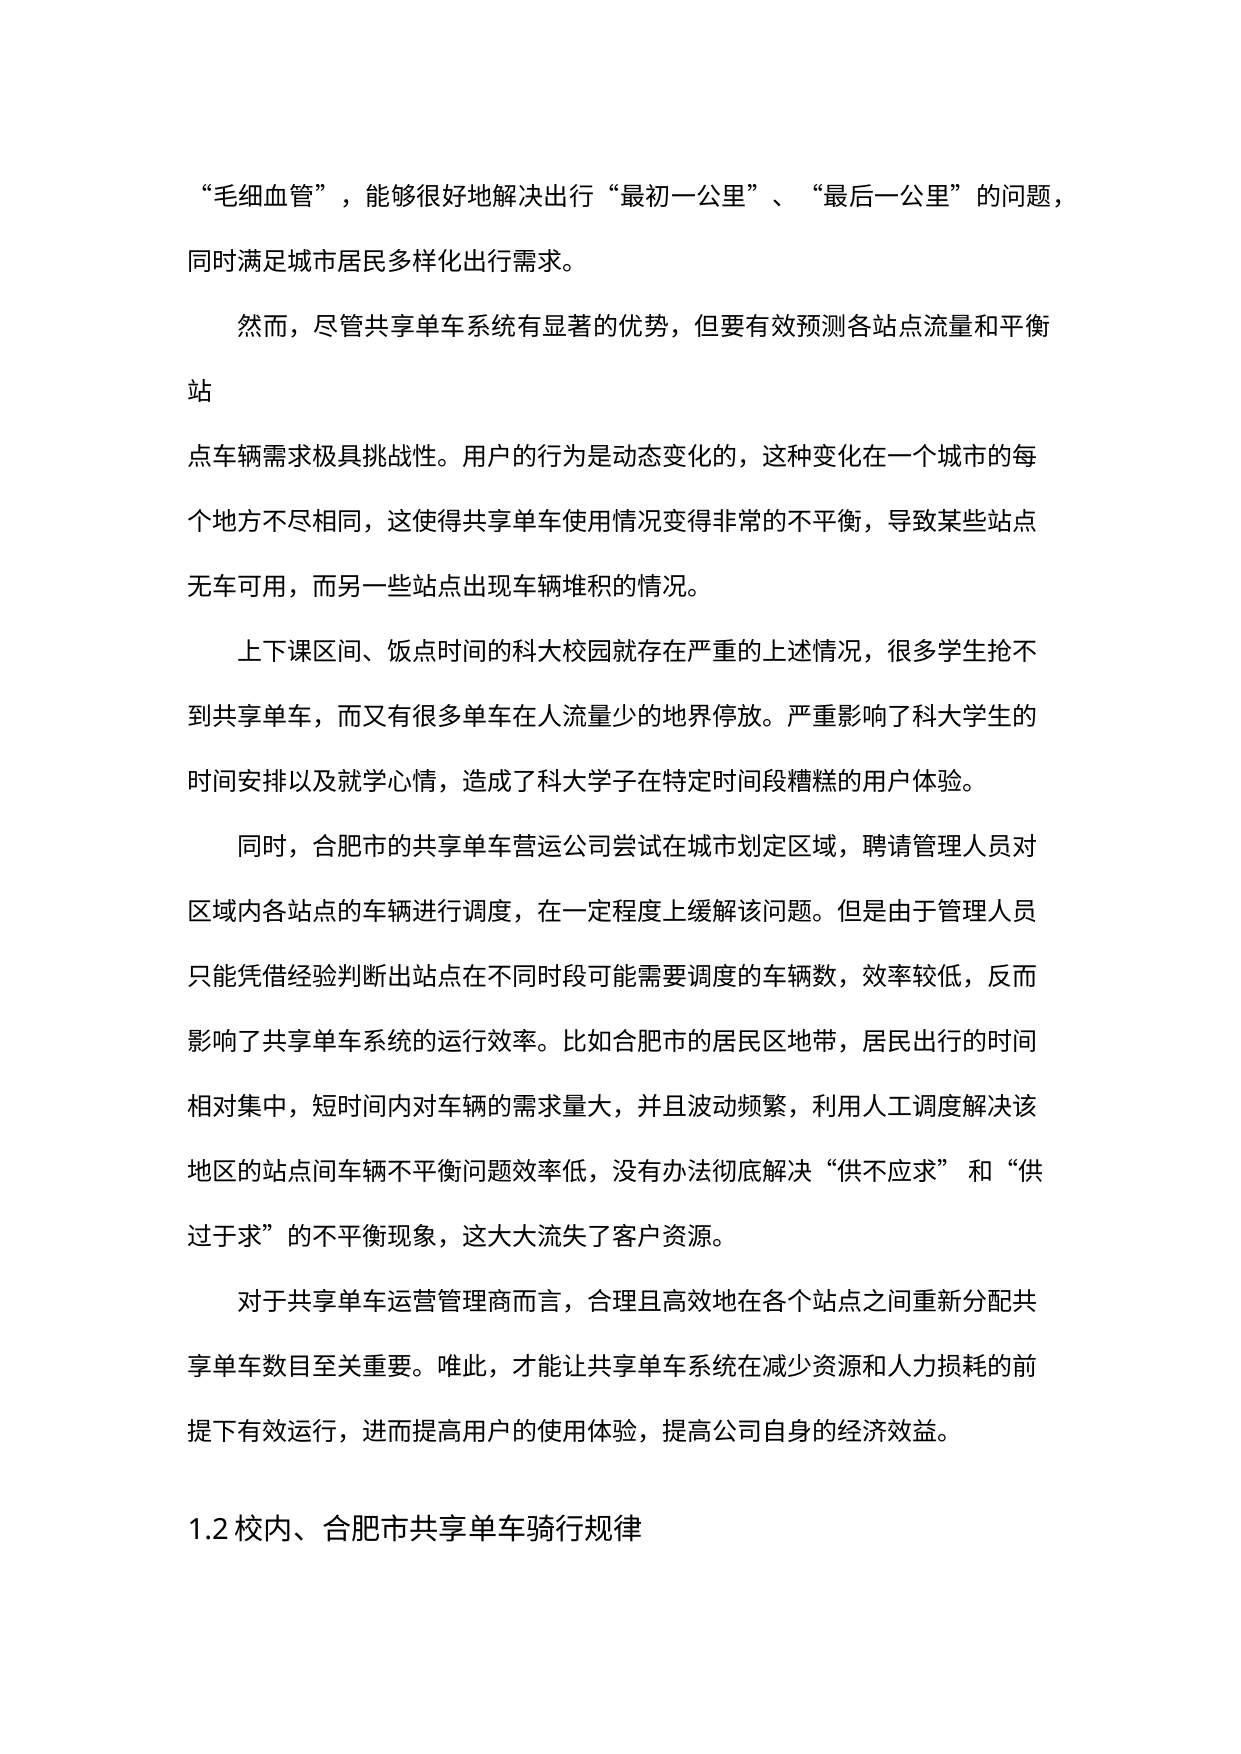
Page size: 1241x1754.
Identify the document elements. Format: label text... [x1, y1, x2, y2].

text 然而，尽管共享单车系统有显著的优势，但要有效预测各站点流量和平衡站 [187, 292, 1053, 422]
text 点车辆需求极具挑战性。用户的行为是动态变化的，这种变化在一个城市的每个地方不尽相同，这使得共享单车使用情况变得非常的不平衡，导致某些站点无车可用，而另一些站点出现车辆堆积的情况。 [187, 422, 1053, 617]
text 1.2校内、合肥市共享单车骑行规律 [187, 1494, 1053, 1559]
text 上下课区间、饭点时间的科大校园就存在严重的上述情况，很多学生抢不到共享单车，而又有很多单车在人流量少的地界停放。严重影响了科大学生的时间安排以及就学心情，造成了科大学子在特定时间段糟糕的用户体验。 [187, 617, 1053, 812]
text 同时，合肥市的共享单车营运公司尝试在城市划定区域，聘请管理人员对区域内各站点的车辆进行调度，在一定程度上缓解该问题。但是由于管理人员只能凭借经验判断出站点在不同时段可能需要调度的车辆数，效率较低，反而影响了共享单车系统的运行效率。比如合肥市的居民区地带，居民出行的时间相对集中，短时间内对车辆的需求量大，并且波动频繁，利用人工调度解决该地区的站点间车辆不平衡问题效率低，没有办法彻底解决“供不应求” 和“供过于求”的不平衡现象，这大大流失了客户资源。 [187, 812, 1053, 1267]
text 对于共享单车运营管理商而言，合理且高效地在各个站点之间重新分配共享单车数目至关重要。唯此，才能让共享单车系统在减少资源和人力损耗的前提下有效运行，进而提高用户的使用体验，提高公司自身的经济效益。 [187, 1267, 1053, 1462]
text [187, 162, 1053, 292]
